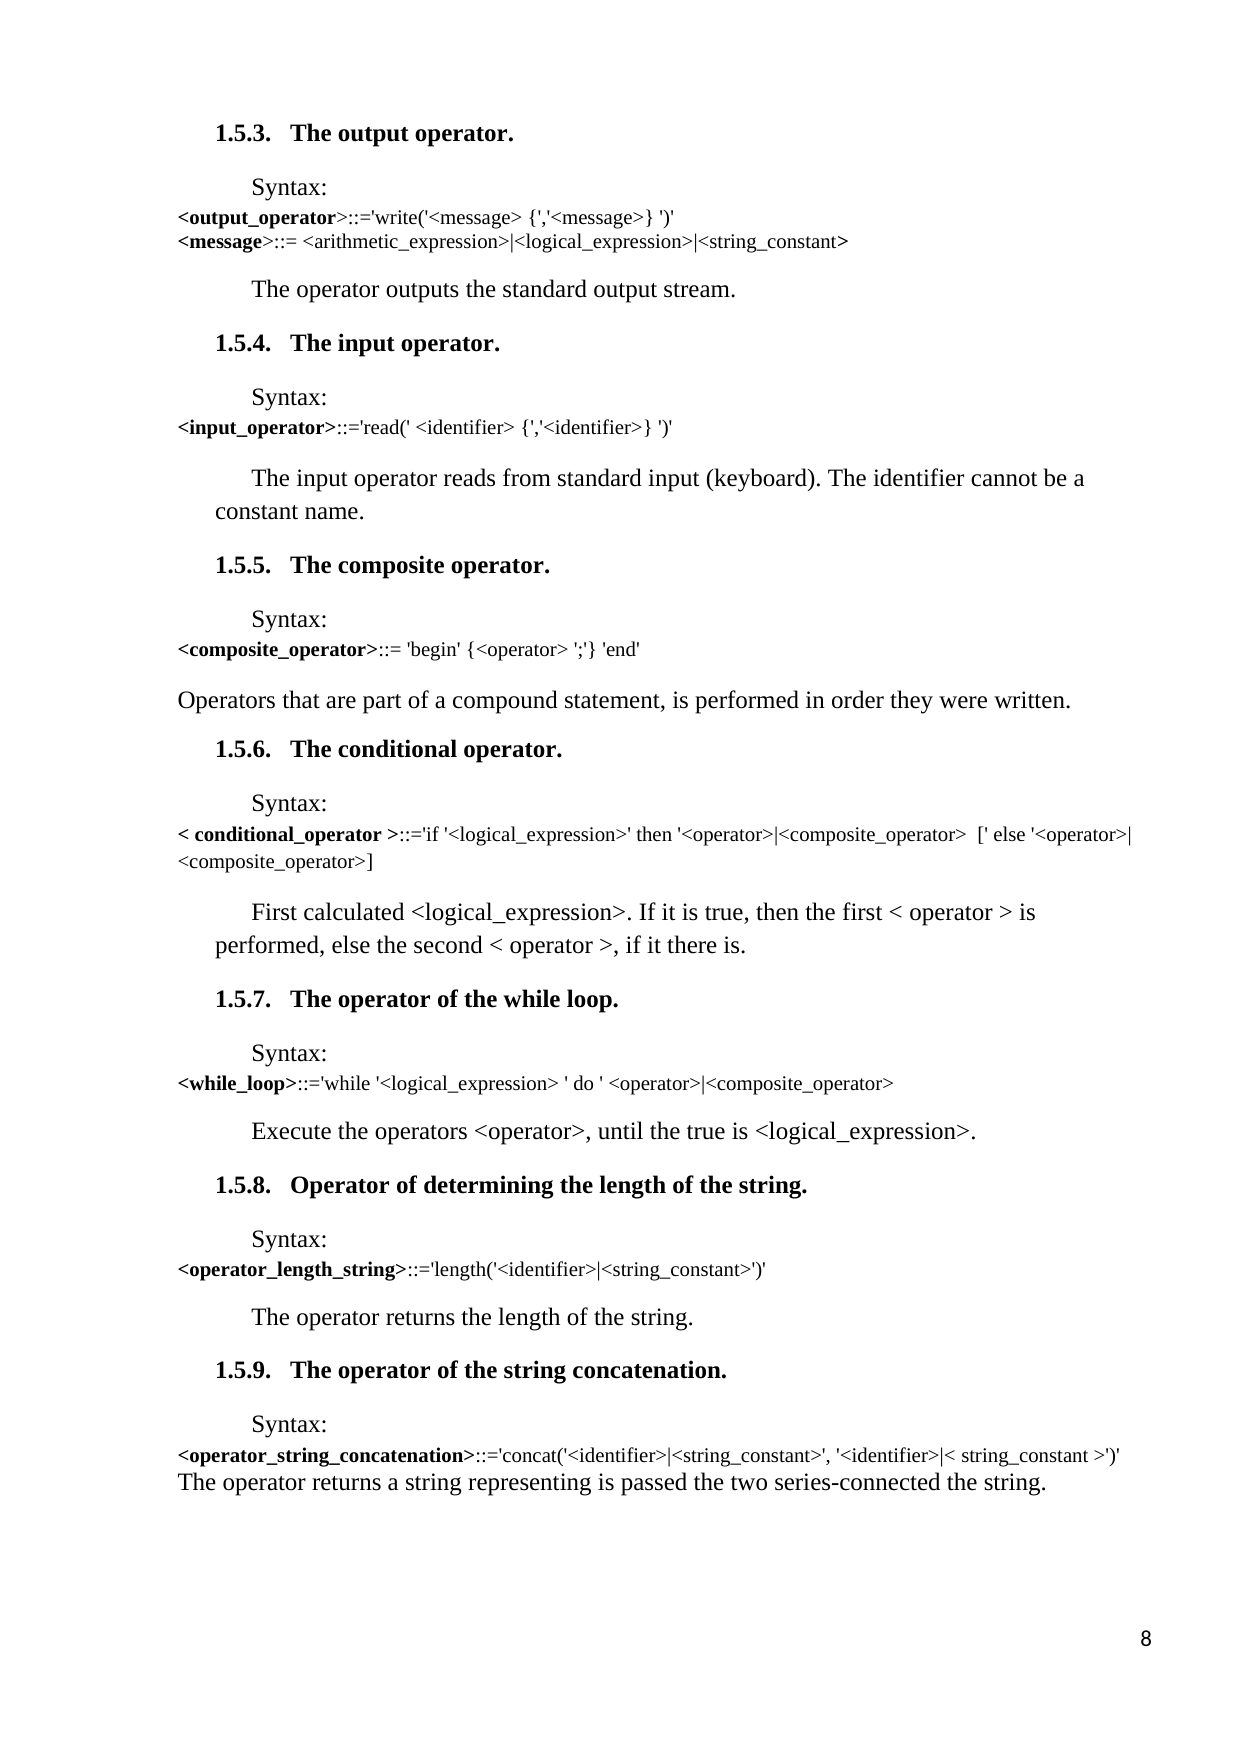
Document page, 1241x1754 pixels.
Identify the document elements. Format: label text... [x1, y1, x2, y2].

subtitle The output operator. [215, 118, 1152, 147]
subtitle Syntax: [215, 604, 1152, 633]
text <operator_string_concatenation>::='concat('<identifier>|<string_constant>', '<identifier>|< string_constant >')' [177, 1442, 1152, 1467]
subtitle The conditional operator. [215, 734, 1152, 763]
text <operator_length_string>::='length('<identifier>|<string_constant>')' [177, 1257, 1152, 1281]
subtitle Execute the operators <operator>, until the true is <logical_expression>. [215, 1116, 1152, 1145]
text <input_operator>::='read(' <identifier> {','<identifier>} ')' [177, 415, 1152, 439]
subtitle The operator outputs the standard output stream. [215, 274, 1152, 303]
subtitle Operator of determining the length of the string. [215, 1170, 1152, 1199]
text < conditional_operator >::='if '<logical_expression>' then '<operator>|<composite_operator> [' else '<operator>|<composite_operator>] [177, 821, 1152, 873]
subtitle Syntax: [215, 788, 1152, 817]
text <output_operator>::='write('<message> {','<message>} ')' [177, 205, 1152, 229]
text Operators that are part of a compound statement, is performed in order they were written. [177, 685, 1152, 714]
subtitle The operator returns the length of the string. [215, 1302, 1152, 1331]
text <while_loop>::='while '<logical_expression> ' do ' <operator>|<composite_operator> [177, 1071, 1152, 1095]
subtitle Syntax: [215, 1038, 1152, 1067]
subtitle Syntax: [215, 382, 1152, 410]
subtitle The input operator. [215, 328, 1152, 357]
subtitle First calculated <logical_expression>. If it is true, then the first < operator > is performed, else the second < operator >, if it there is. [215, 897, 1152, 959]
subtitle The input operator reads from standard input (keyboard). The identifier cannot be a constant name. [215, 463, 1152, 525]
subtitle The operator of the string concatenation. [215, 1356, 1152, 1384]
subtitle Syntax: [215, 172, 1152, 201]
subtitle Syntax: [215, 1409, 1152, 1438]
text The operator returns a string representing is passed the two series-connected the string. [177, 1467, 1152, 1495]
subtitle The composite operator. [215, 550, 1152, 579]
subtitle The operator of the while loop. [215, 984, 1152, 1013]
text <composite_operator>::= 'begin' {<operator> ';'} 'end' [177, 637, 1152, 661]
text <message>::= <arithmetic_expression>|<logical_expression>|<string_constant> [177, 229, 1152, 253]
subtitle Syntax: [215, 1224, 1152, 1253]
